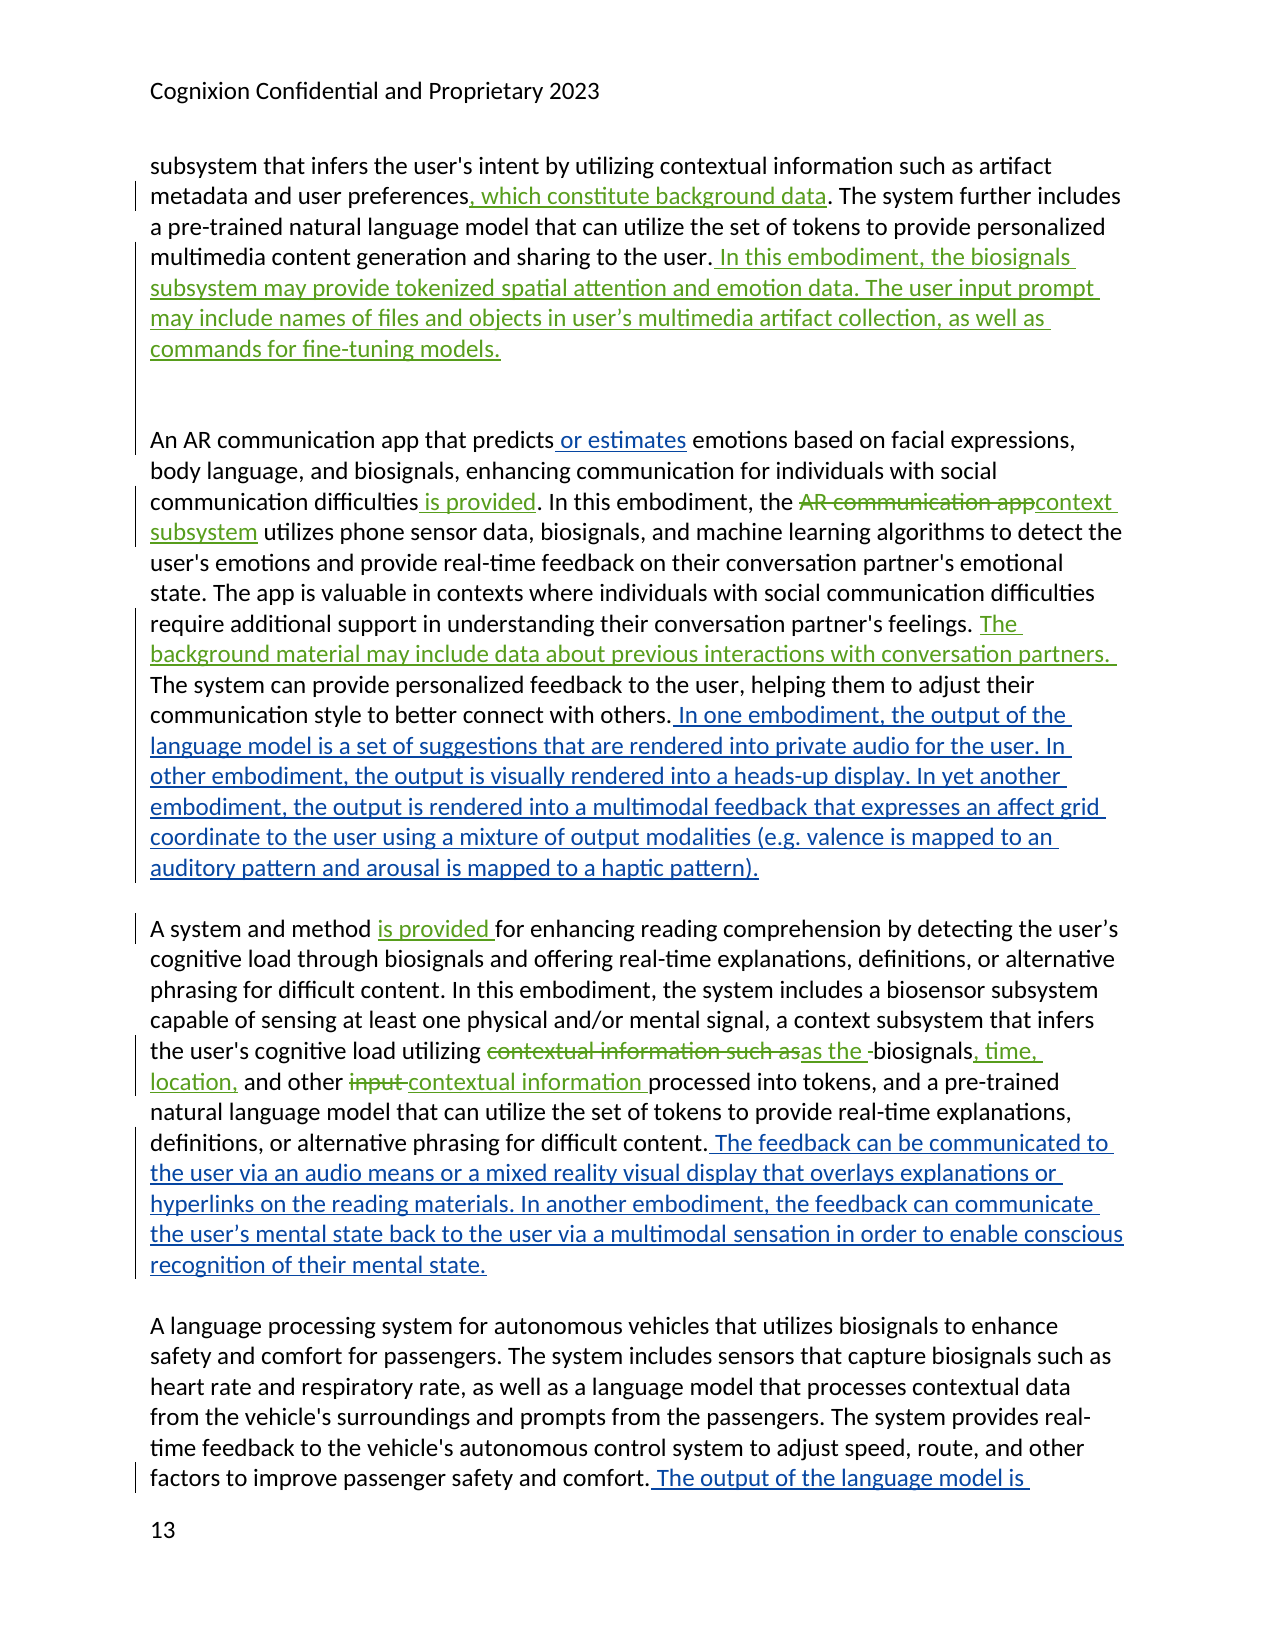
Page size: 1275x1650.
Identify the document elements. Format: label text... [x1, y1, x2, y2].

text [150, 1310, 1125, 1493]
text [150, 150, 1125, 364]
text An AR communication app that predicts emotions based on facial expressions, body language, and biosignals, enhancing communication for individuals with social communication difficulties. In this embodiment, the utilizes phone sensor data, biosignals, and machine learning algorithms to detect the user's emotions and provide real-time feedback on their conversation partner's emotional state. The app is valuable in contexts where individuals with social communication difficulties require additional support in understanding their conversation partner's feelings. The system can provide personalized feedback to the user, helping them to adjust their communication style to better connect with others. [150, 425, 1125, 882]
text A system and method for enhancing reading comprehension by detecting the user’s cognitive load through biosignals and offering real-time explanations, definitions, or alternative phrasing for difficult content. In this embodiment, the system includes a biosensor subsystem capable of sensing at least one physical and/or mental signal, a context subsystem that infers the user's cognitive load utilizing biosignals and other processed into tokens, and a pre-trained natural language model that can utilize the set of tokens to provide real-time explanations, definitions, or alternative phrasing for difficult content. [150, 913, 1125, 1279]
